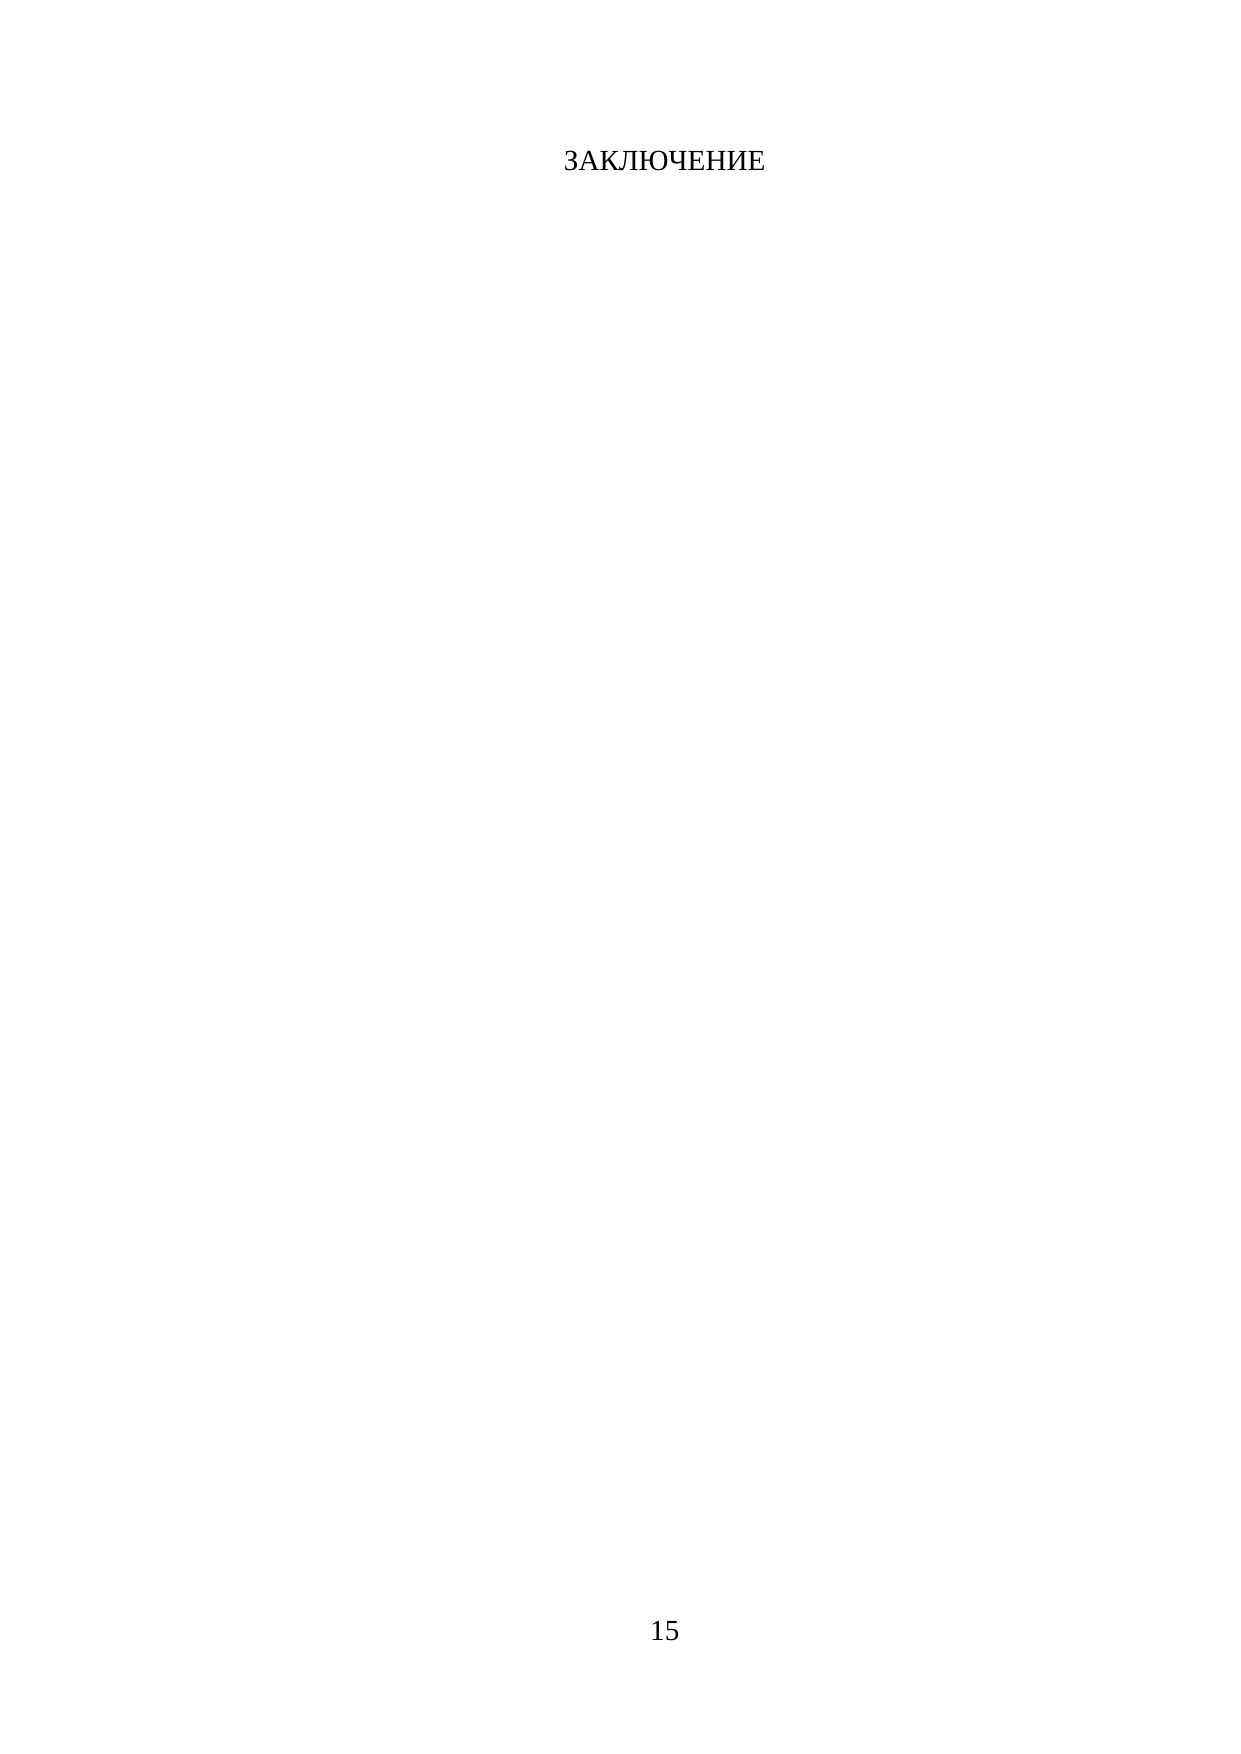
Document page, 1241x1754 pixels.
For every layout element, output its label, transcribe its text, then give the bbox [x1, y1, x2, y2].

subtitle ЗАКЛЮЧЕНИЕ [177, 143, 1152, 177]
